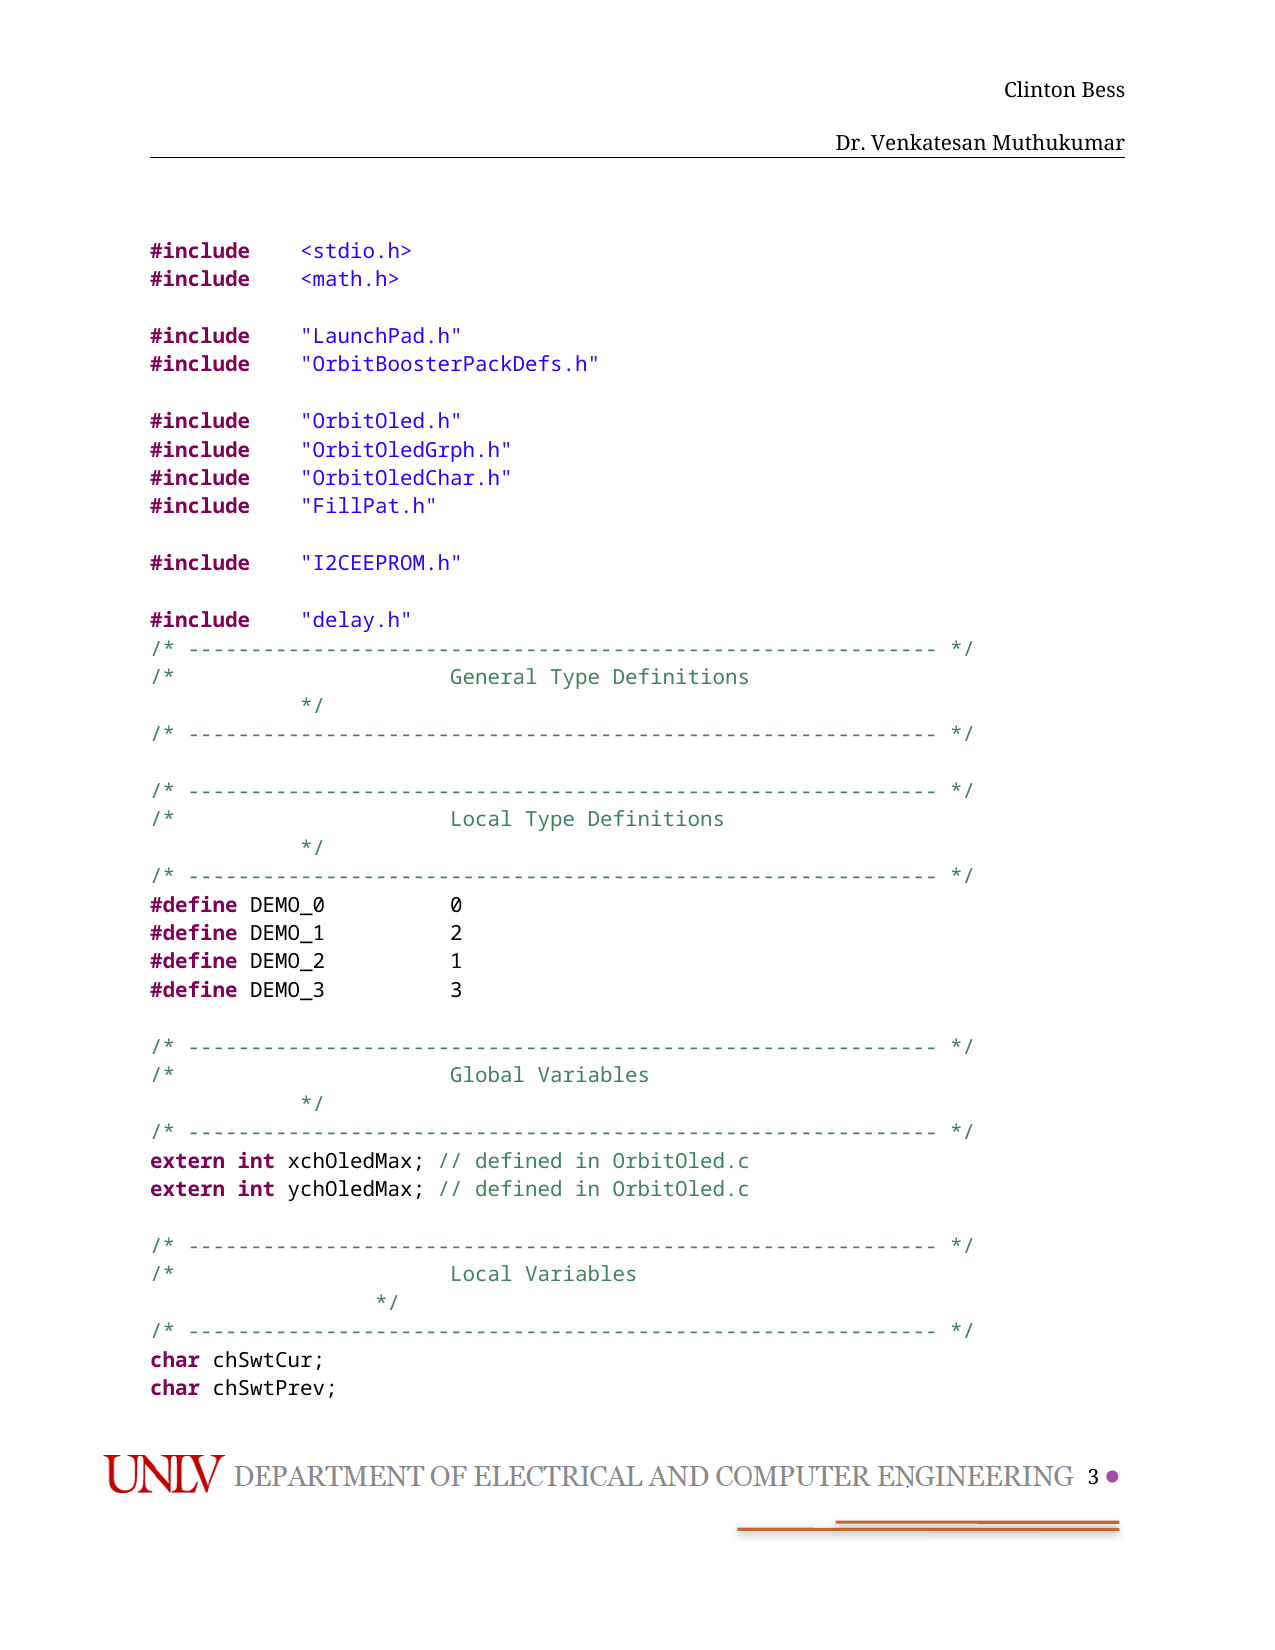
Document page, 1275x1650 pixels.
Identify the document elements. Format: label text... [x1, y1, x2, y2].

text /* ------------------------------------------------------------ */ [150, 719, 1125, 748]
text /* ------------------------------------------------------------ */ [150, 1117, 1125, 1146]
text #include "OrbitOledGrph.h" [150, 435, 1125, 463]
text /* ------------------------------------------------------------ */ [150, 1231, 1125, 1259]
text #define DEMO_1 2 [150, 918, 1125, 947]
text /* Local Type Definitions */ [150, 804, 1125, 861]
text #define DEMO_2 1 [150, 947, 1125, 975]
text /* ------------------------------------------------------------ */ [150, 1316, 1125, 1345]
picture [100, 1452, 1076, 1497]
text #include "OrbitOled.h" [150, 406, 1125, 435]
text extern int ychOledMax; // defined in OrbitOled.c [150, 1174, 1125, 1203]
text /* ------------------------------------------------------------ */ [150, 1032, 1125, 1060]
text /* Local Variables */ [150, 1259, 1125, 1316]
text #define DEMO_3 3 [150, 975, 1125, 1003]
text /* ------------------------------------------------------------ */ [150, 861, 1125, 890]
text /* Global Variables */ [150, 1060, 1125, 1117]
text /* General Type Definitions */ [150, 662, 1125, 719]
text #include <math.h> [150, 264, 1125, 293]
text #define DEMO_0 0 [150, 890, 1125, 918]
text char chSwtPrev; [150, 1373, 1125, 1402]
text #include "OrbitBoosterPackDefs.h" [150, 349, 1125, 378]
text /* ------------------------------------------------------------ */ [150, 776, 1125, 804]
text #include "LaunchPad.h" [150, 321, 1125, 349]
text #include "delay.h" [150, 605, 1125, 634]
text #include <stdio.h> [150, 236, 1125, 264]
text #include "OrbitOledChar.h" [150, 463, 1125, 492]
text #include "FillPat.h" [150, 492, 1125, 520]
text #include "I2CEEPROM.h" [150, 548, 1125, 577]
text extern int xchOledMax; // defined in OrbitOled.c [150, 1146, 1125, 1174]
text char chSwtCur; [150, 1345, 1125, 1373]
text /* ------------------------------------------------------------ */ [150, 634, 1125, 662]
